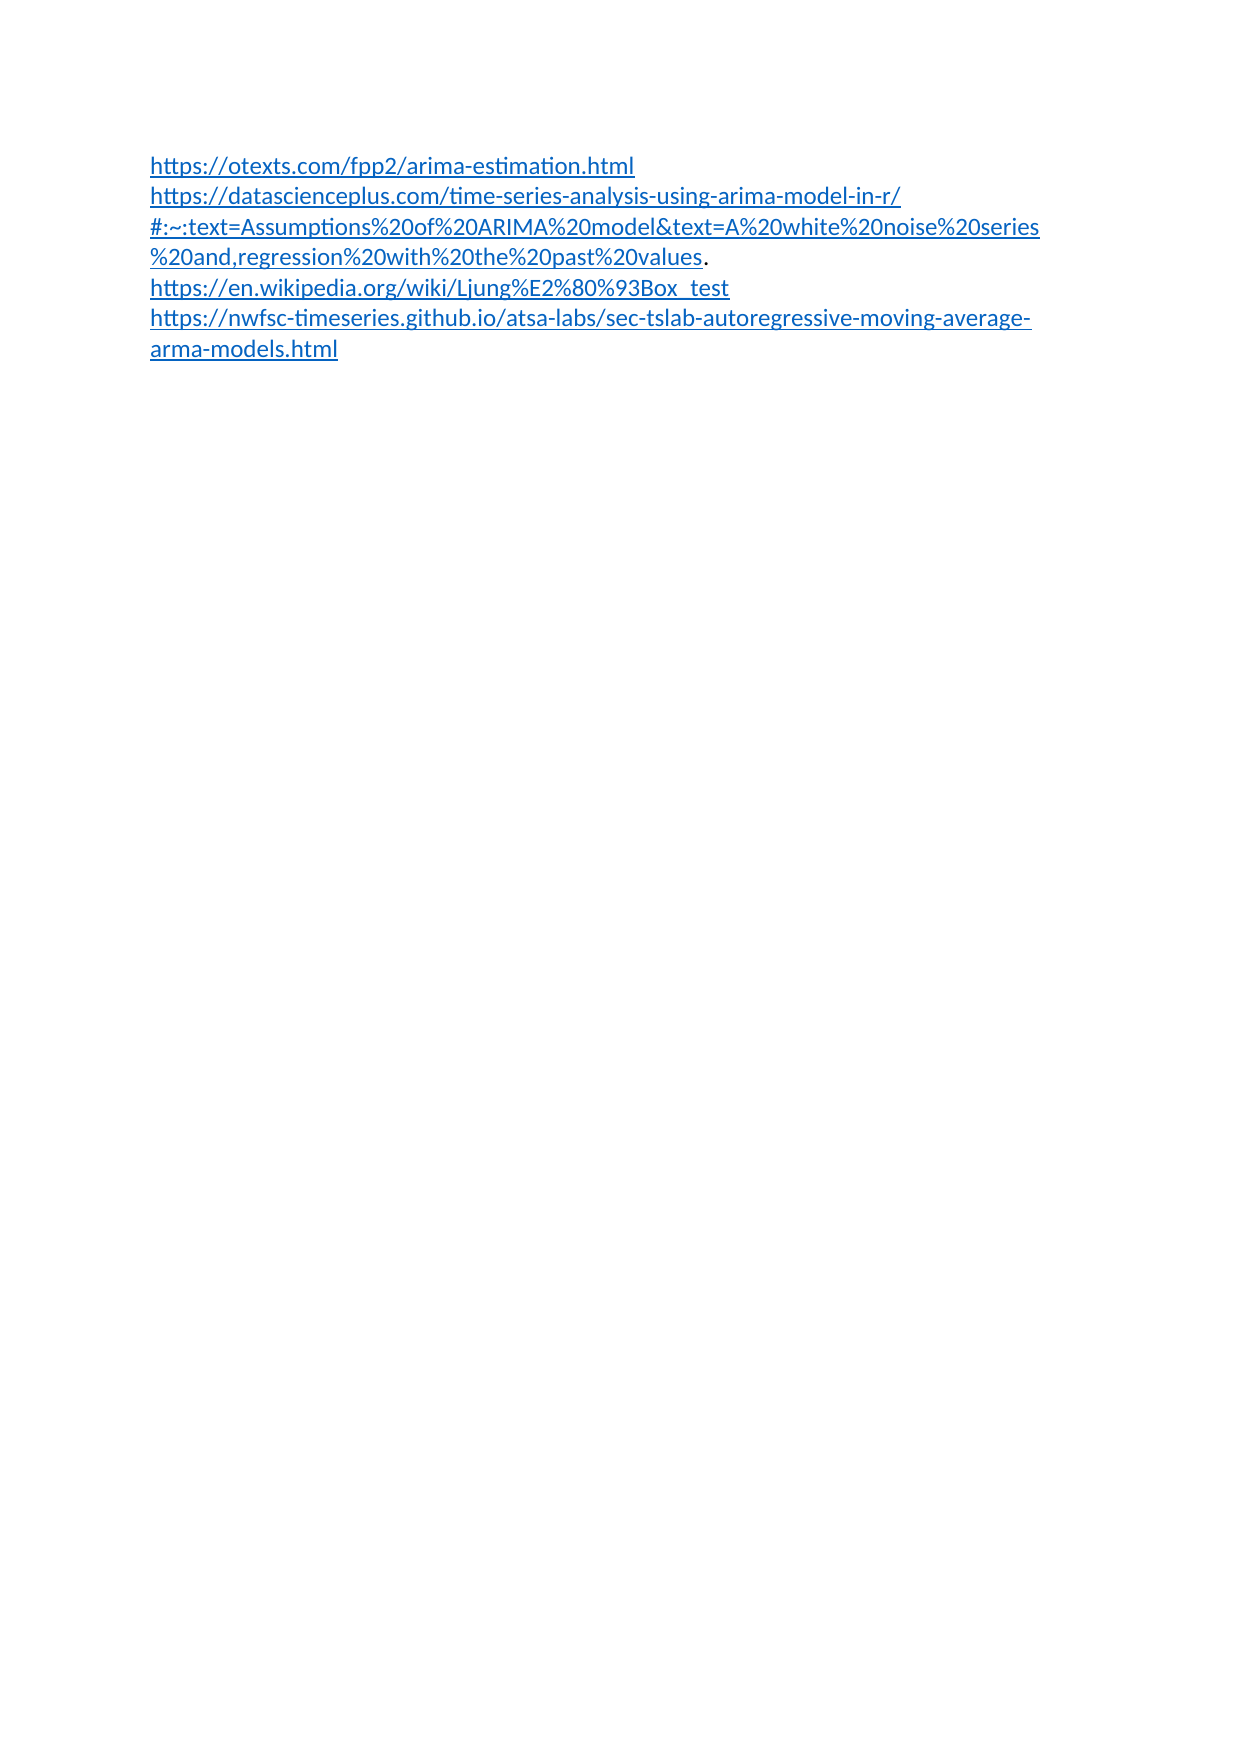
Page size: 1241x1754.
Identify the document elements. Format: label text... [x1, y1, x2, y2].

text https://nwfsc-timeseries.github.io/atsa-labs/sec-tslab-autoregressive-moving-average-arma-models.html [150, 303, 1090, 364]
text https://en.wikipedia.org/wiki/Ljung%E2%80%93Box_test [150, 272, 1090, 303]
text https://otexts.com/fpp2/arima-estimation.html [150, 150, 1090, 181]
text https://datascienceplus.com/time-series-analysis-using-arima-model-in-r/#:~:text=Assumptions%20of%20ARIMA%20model&text=A%20white%20noise%20series%20and,regression%20with%20the%20past%20values. [150, 181, 1090, 272]
